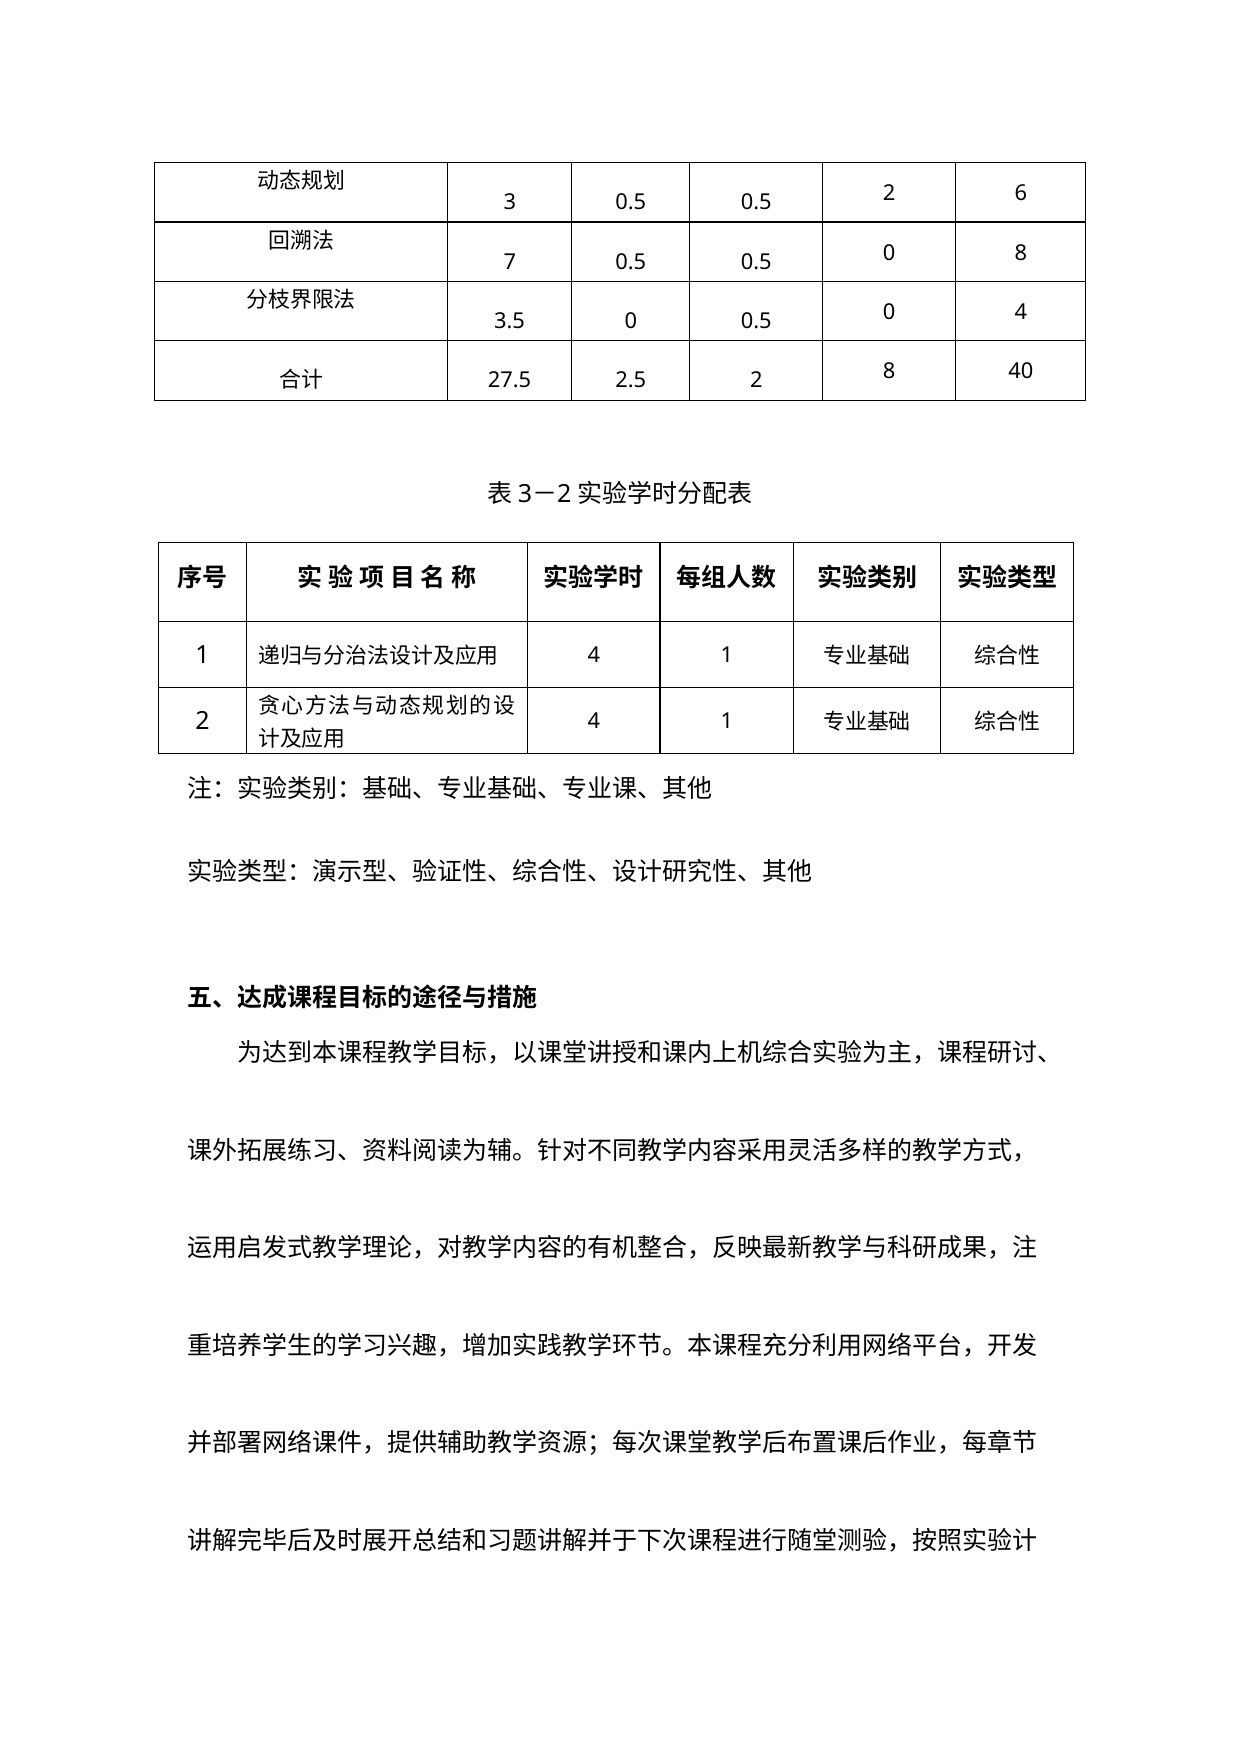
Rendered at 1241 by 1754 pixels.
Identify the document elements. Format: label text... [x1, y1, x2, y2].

table_cell 0 [823, 223, 955, 281]
table_cell 1 [159, 622, 246, 687]
table_cell 分枝界限法 [155, 282, 447, 340]
text 表3－2 实验学时分配表 [187, 459, 1053, 524]
table_header 实验类别 [794, 543, 940, 621]
table_cell 8 [823, 341, 955, 399]
table_cell 0.5 [572, 223, 689, 281]
table_cell 合计 [155, 341, 447, 399]
table_header 序号 [159, 543, 246, 621]
table_cell 递归与分治法设计及应用 [247, 622, 527, 687]
table_cell 40 [956, 341, 1085, 399]
table_cell 0.5 [572, 163, 689, 221]
text 实验类型：演示型、验证性、综合性、设计研究性、其他 [187, 837, 1053, 902]
table_cell 专业基础 [794, 688, 940, 753]
table_cell 2 [823, 163, 955, 221]
table_cell 0.5 [690, 223, 822, 281]
table_cell 7 [448, 223, 571, 281]
table_cell 27.5 [448, 341, 571, 399]
table_cell 综合性 [941, 622, 1073, 687]
table_cell 2 [159, 688, 246, 753]
table_header 实验类型 [941, 543, 1073, 621]
table_cell 6 [956, 163, 1085, 221]
table_cell 专业基础 [794, 622, 940, 687]
table_cell 4 [528, 622, 659, 687]
table_cell 2.5 [572, 341, 689, 399]
table_cell 0 [823, 282, 955, 340]
table_cell 8 [956, 223, 1085, 281]
table_cell 2 [690, 341, 822, 399]
table_cell 4 [528, 688, 659, 753]
table_cell 3.5 [448, 282, 571, 340]
table_cell 3 [448, 163, 571, 221]
table_cell 0.5 [690, 282, 822, 340]
table_header 每组人数 [661, 543, 793, 621]
table_cell 1 [661, 622, 793, 687]
table_cell 0.5 [690, 163, 822, 221]
table_cell 动态规划 [155, 163, 447, 221]
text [187, 1018, 1053, 1571]
table_cell 贪心方法与动态规划的设计及应用 [247, 688, 527, 753]
table_cell 回溯法 [155, 223, 447, 281]
table_header 实 验 项 目 名 称 [247, 543, 527, 621]
text 注：实验类别：基础、专业基础、专业课、其他 [187, 754, 1053, 819]
table_header 实验学时 [528, 543, 659, 621]
table_cell 0 [572, 282, 689, 340]
text 五、达成课程目标的途径与措施 [187, 960, 1053, 1018]
table_cell 1 [661, 688, 793, 753]
table_cell 4 [956, 282, 1085, 340]
table_cell 综合性 [941, 688, 1073, 753]
